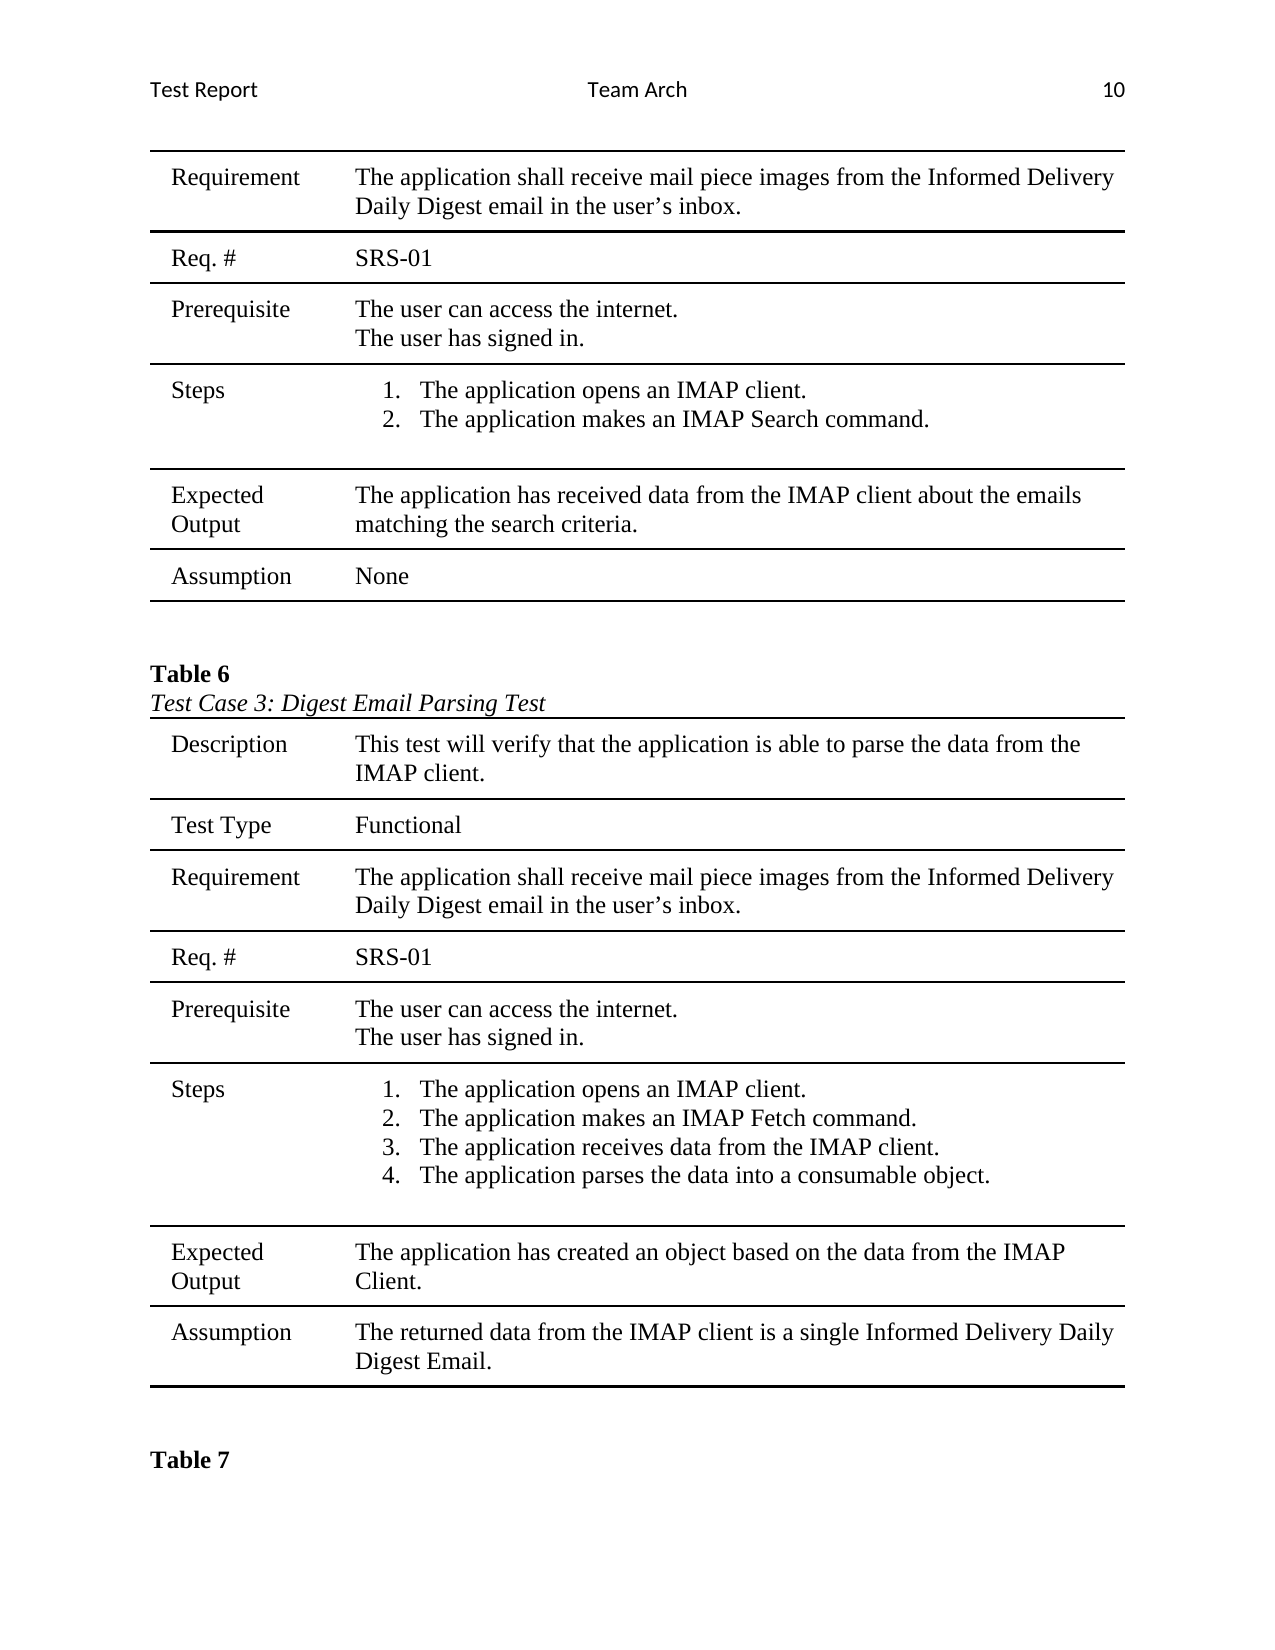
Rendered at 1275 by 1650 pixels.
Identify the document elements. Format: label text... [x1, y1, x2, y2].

table_cell Requirement [150, 851, 334, 929]
table_cell SRS-01 [334, 932, 1125, 981]
table_cell Prerequisite [150, 284, 334, 362]
table_cell Req. # [150, 233, 334, 282]
table_header This test will verify that the application is able to parse the data from the IMAP client. [334, 719, 1125, 797]
text Test Case 3: Digest Email Parsing Test [150, 688, 1125, 717]
table_cell Expected Output [150, 470, 334, 548]
table_cell The application opens an IMAP client. The application makes an IMAP Search command. [334, 365, 1125, 468]
table_cell Req. # [150, 932, 334, 981]
text Table 6 [150, 659, 1125, 688]
table_cell Expected Output [150, 1227, 334, 1305]
table_cell Steps [150, 1064, 334, 1224]
table_cell Steps [150, 365, 334, 468]
table_cell The application shall receive mail piece images from the Informed Delivery Daily Digest email in the user’s inbox. [334, 851, 1125, 929]
table_cell SRS-01 [334, 233, 1125, 282]
table_cell None [334, 550, 1125, 600]
table_cell Requirement [150, 152, 334, 230]
table_cell Test Type [150, 800, 334, 849]
table_cell The application has received data from the IMAP client about the emails matching the search criteria. [334, 470, 1125, 548]
table_cell The application has created an object based on the data from the IMAP Client. [334, 1227, 1125, 1305]
table_cell Assumption [150, 550, 334, 600]
table_cell The user can access the internet. The user has signed in. [334, 983, 1125, 1062]
text Table 7 [150, 1445, 1125, 1474]
table_cell The application shall receive mail piece images from the Informed Delivery Daily Digest email in the user’s inbox. [334, 152, 1125, 230]
table_cell The application opens an IMAP client. The application makes an IMAP Fetch command. The application receives data from the IMAP client. The application parses the data into a consumable object. [334, 1064, 1125, 1224]
table_cell Assumption [150, 1307, 334, 1385]
table_cell The user can access the internet. The user has signed in. [334, 284, 1125, 362]
table_cell Functional [334, 800, 1125, 849]
table_cell The returned data from the IMAP client is a single Informed Delivery Daily Digest Email. [334, 1307, 1125, 1385]
table_cell Prerequisite [150, 983, 334, 1062]
table_header Description [150, 719, 334, 797]
